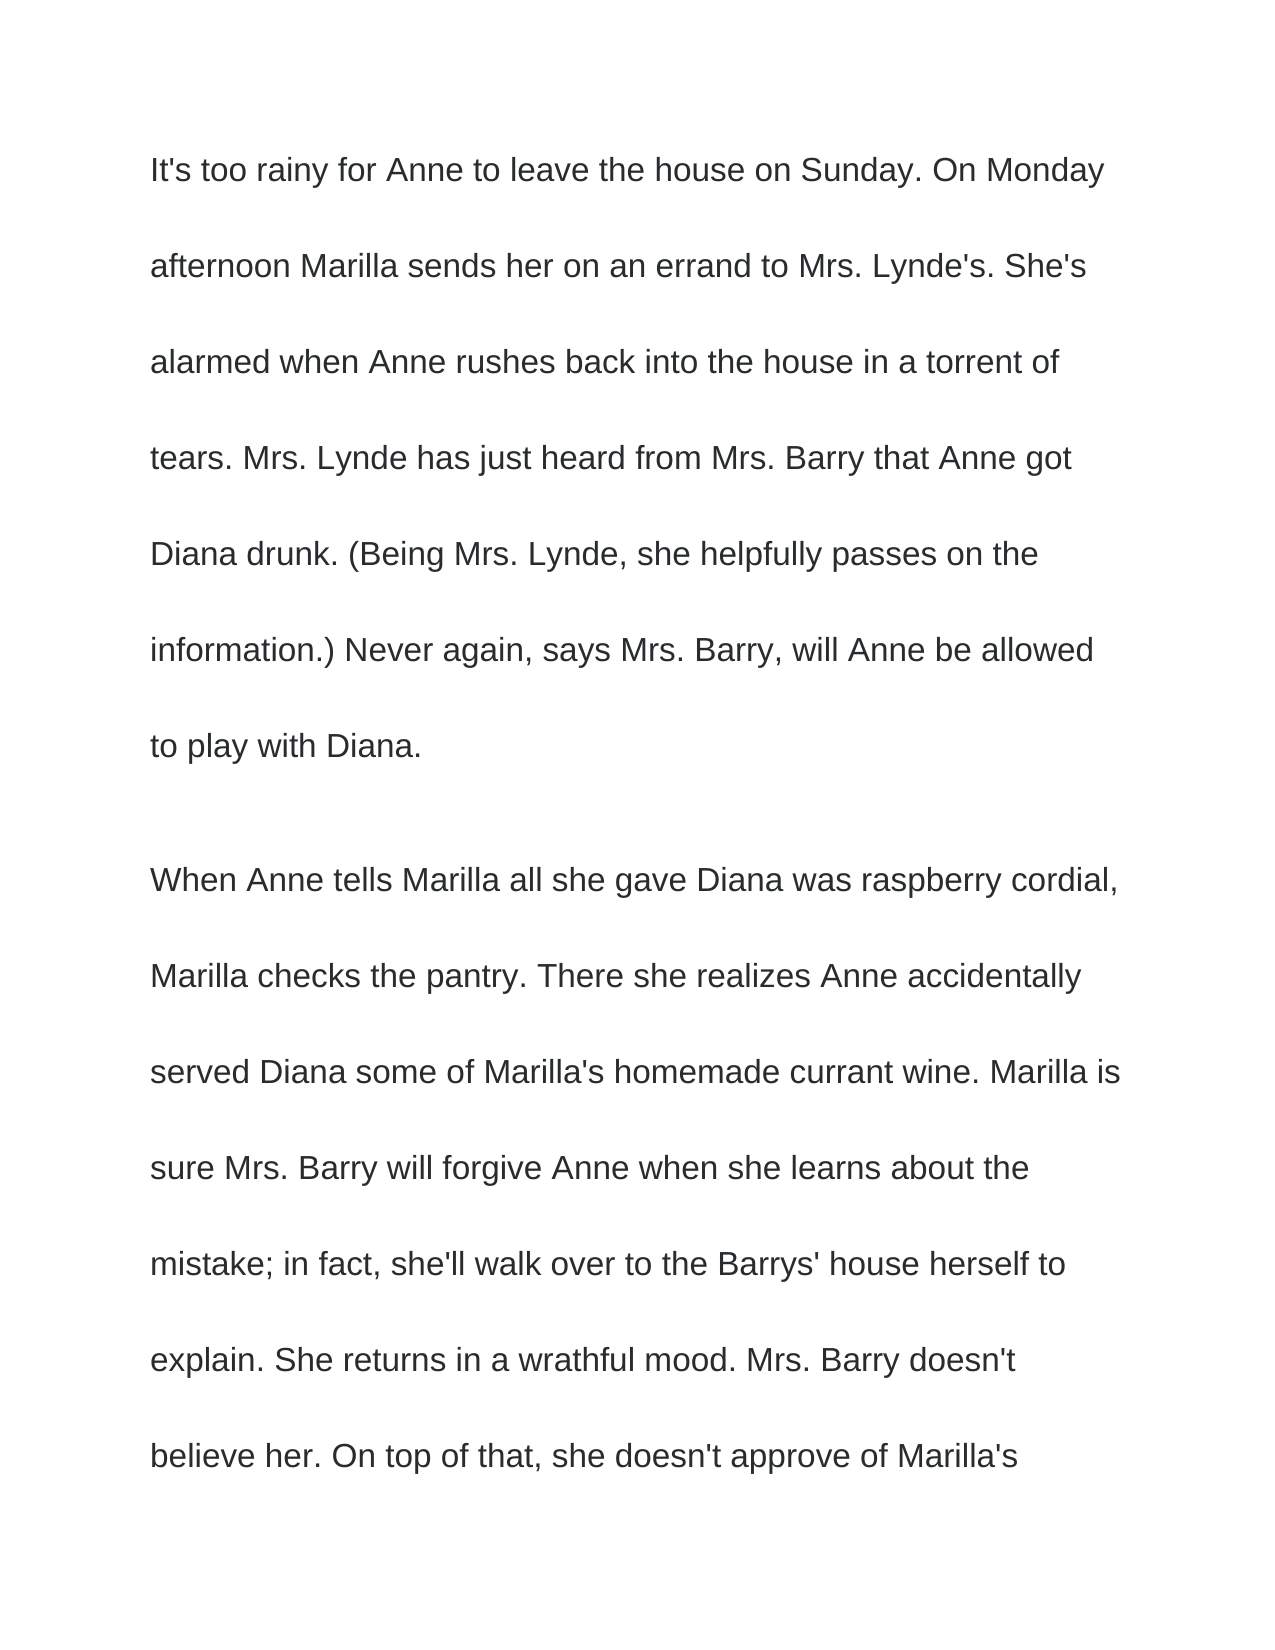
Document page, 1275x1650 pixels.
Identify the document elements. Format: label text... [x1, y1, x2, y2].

text It's too rainy for Anne to leave the house on Sunday. On Monday afternoon Marilla sends her on an errand to Mrs. Lynde's. She's alarmed when Anne rushes back into the house in a torrent of tears. Mrs. Lynde has just heard from Mrs. Barry that Anne got Diana drunk. (Being Mrs. Lynde, she helpfully passes on the information.) Never again, says Mrs. Barry, will Anne be allowed to play with Diana. [150, 150, 1125, 765]
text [150, 860, 1125, 1474]
